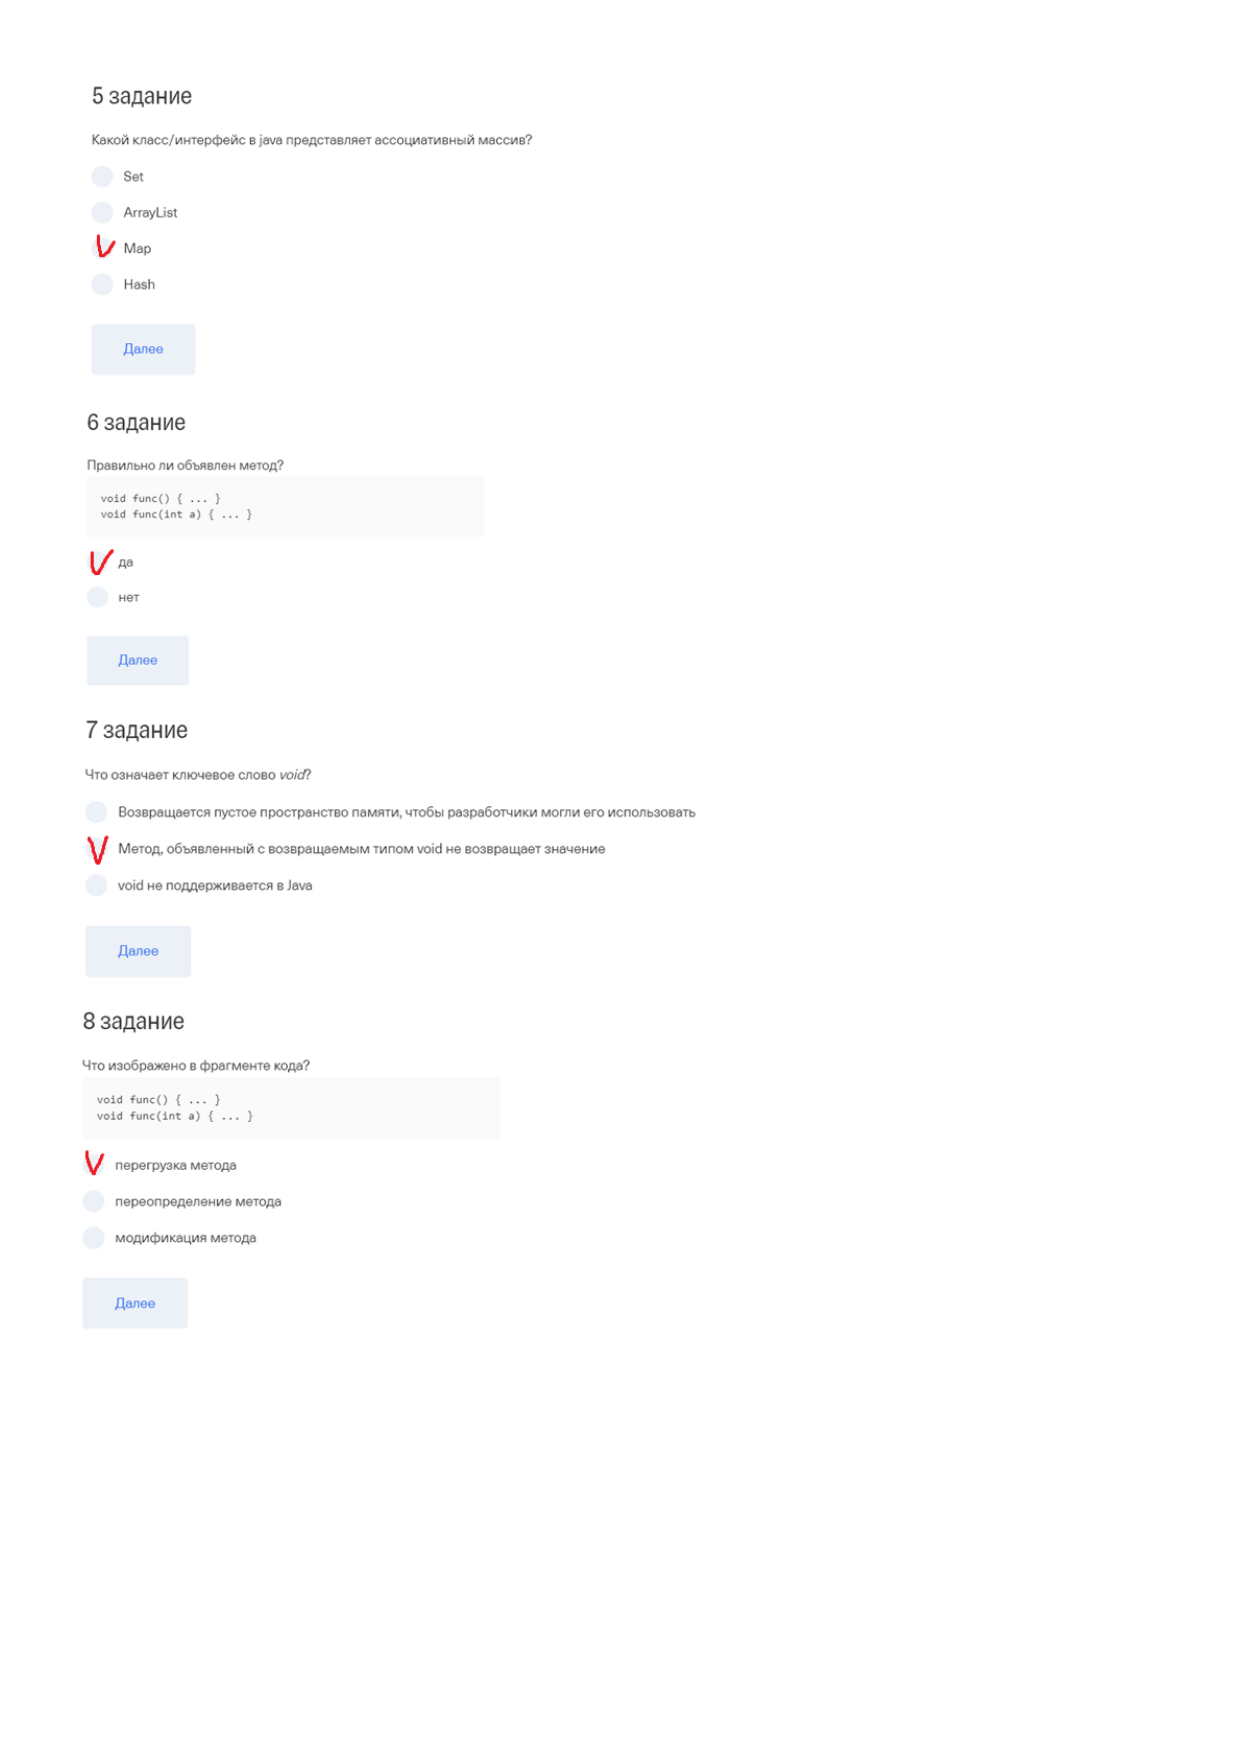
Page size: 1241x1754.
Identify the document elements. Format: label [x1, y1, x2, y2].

picture [75, 713, 705, 986]
picture [75, 404, 485, 695]
picture [75, 1004, 501, 1338]
picture [75, 75, 596, 386]
